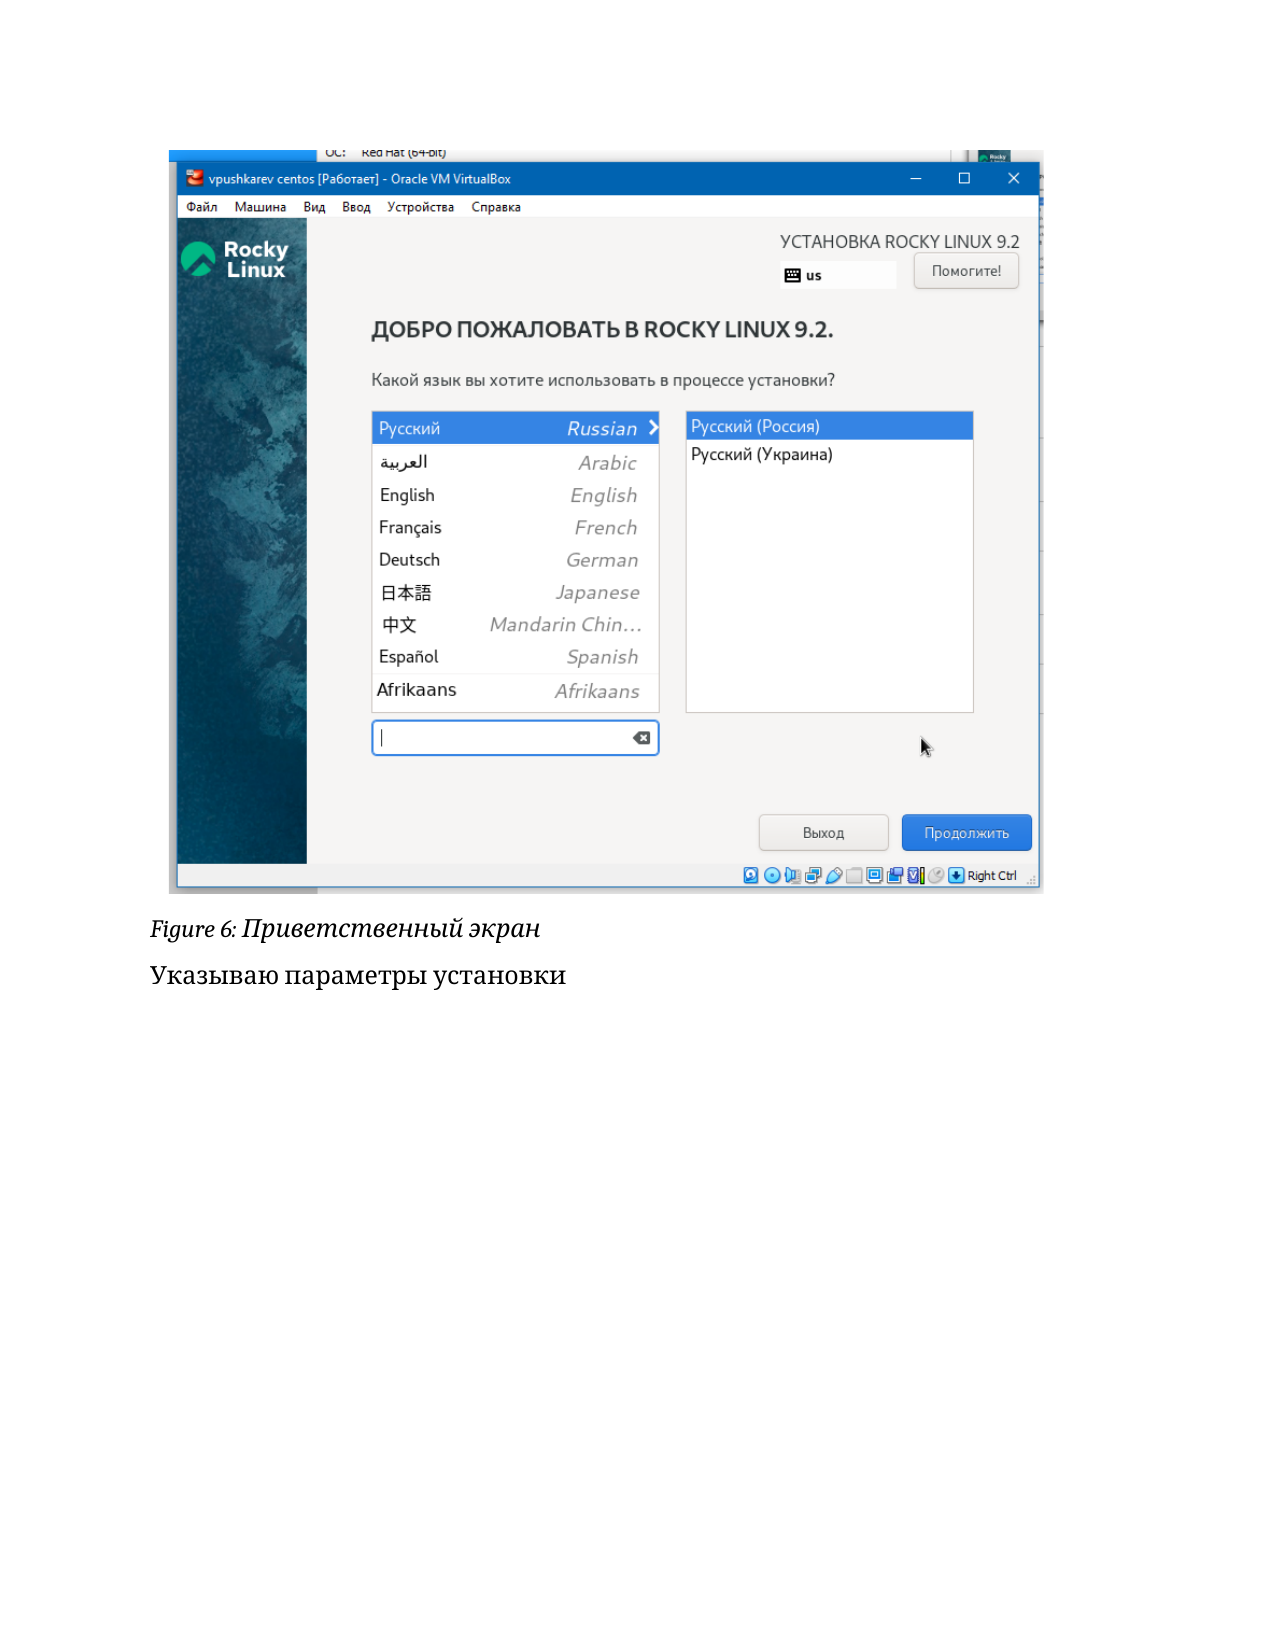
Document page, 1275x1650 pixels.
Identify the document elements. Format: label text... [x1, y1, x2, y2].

picture [168, 150, 1044, 894]
text Указываю параметры установки [150, 962, 1125, 991]
text Figure 6: Приветственный экран [150, 915, 1125, 943]
